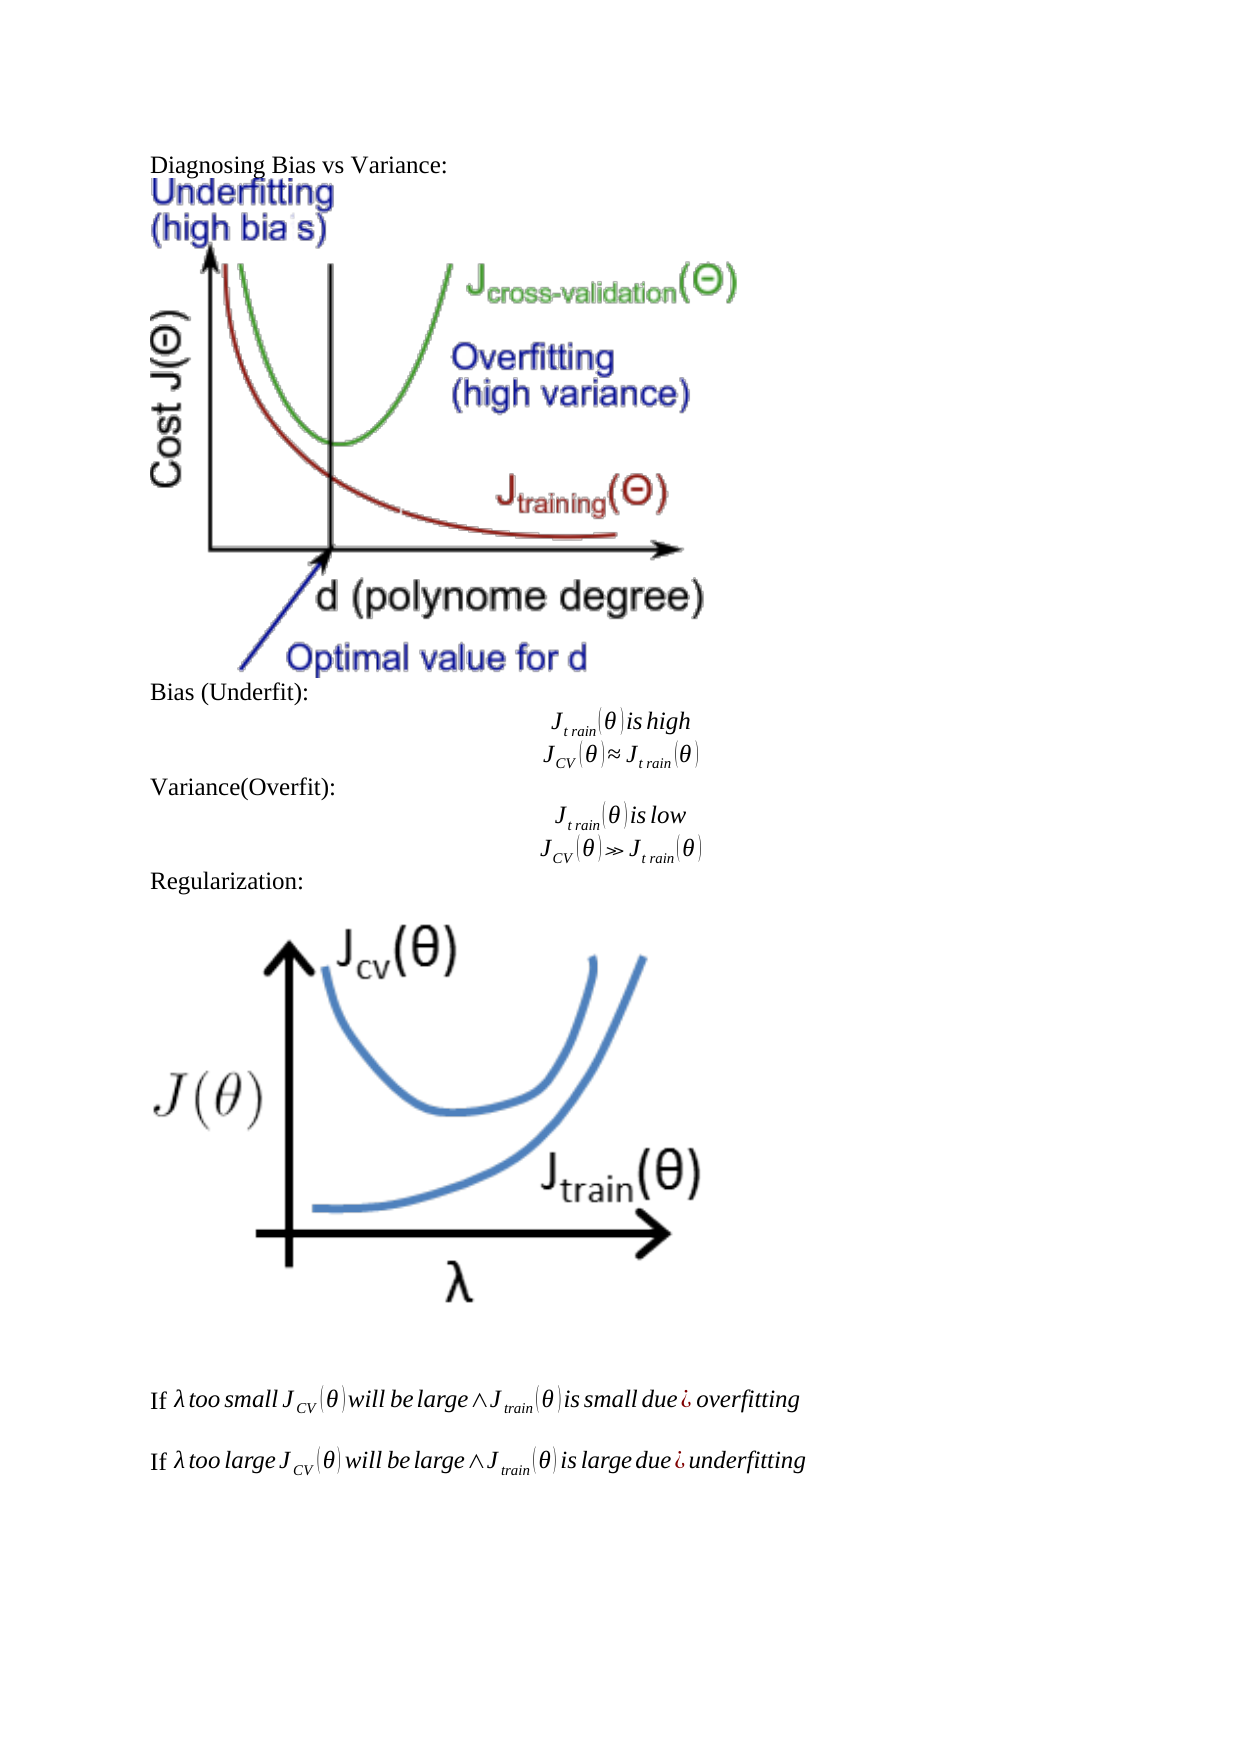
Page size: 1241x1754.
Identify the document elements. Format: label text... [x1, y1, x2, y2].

text Variance(Overfit): [150, 772, 1090, 801]
text If [150, 1445, 1090, 1478]
picture [150, 895, 744, 1355]
picture [150, 178, 737, 678]
text Bias (Underfit): [150, 677, 1090, 706]
text If [150, 1384, 1090, 1417]
text Diagnosing Bias vs Variance: [150, 150, 1090, 179]
text Regularization: [150, 866, 1090, 895]
